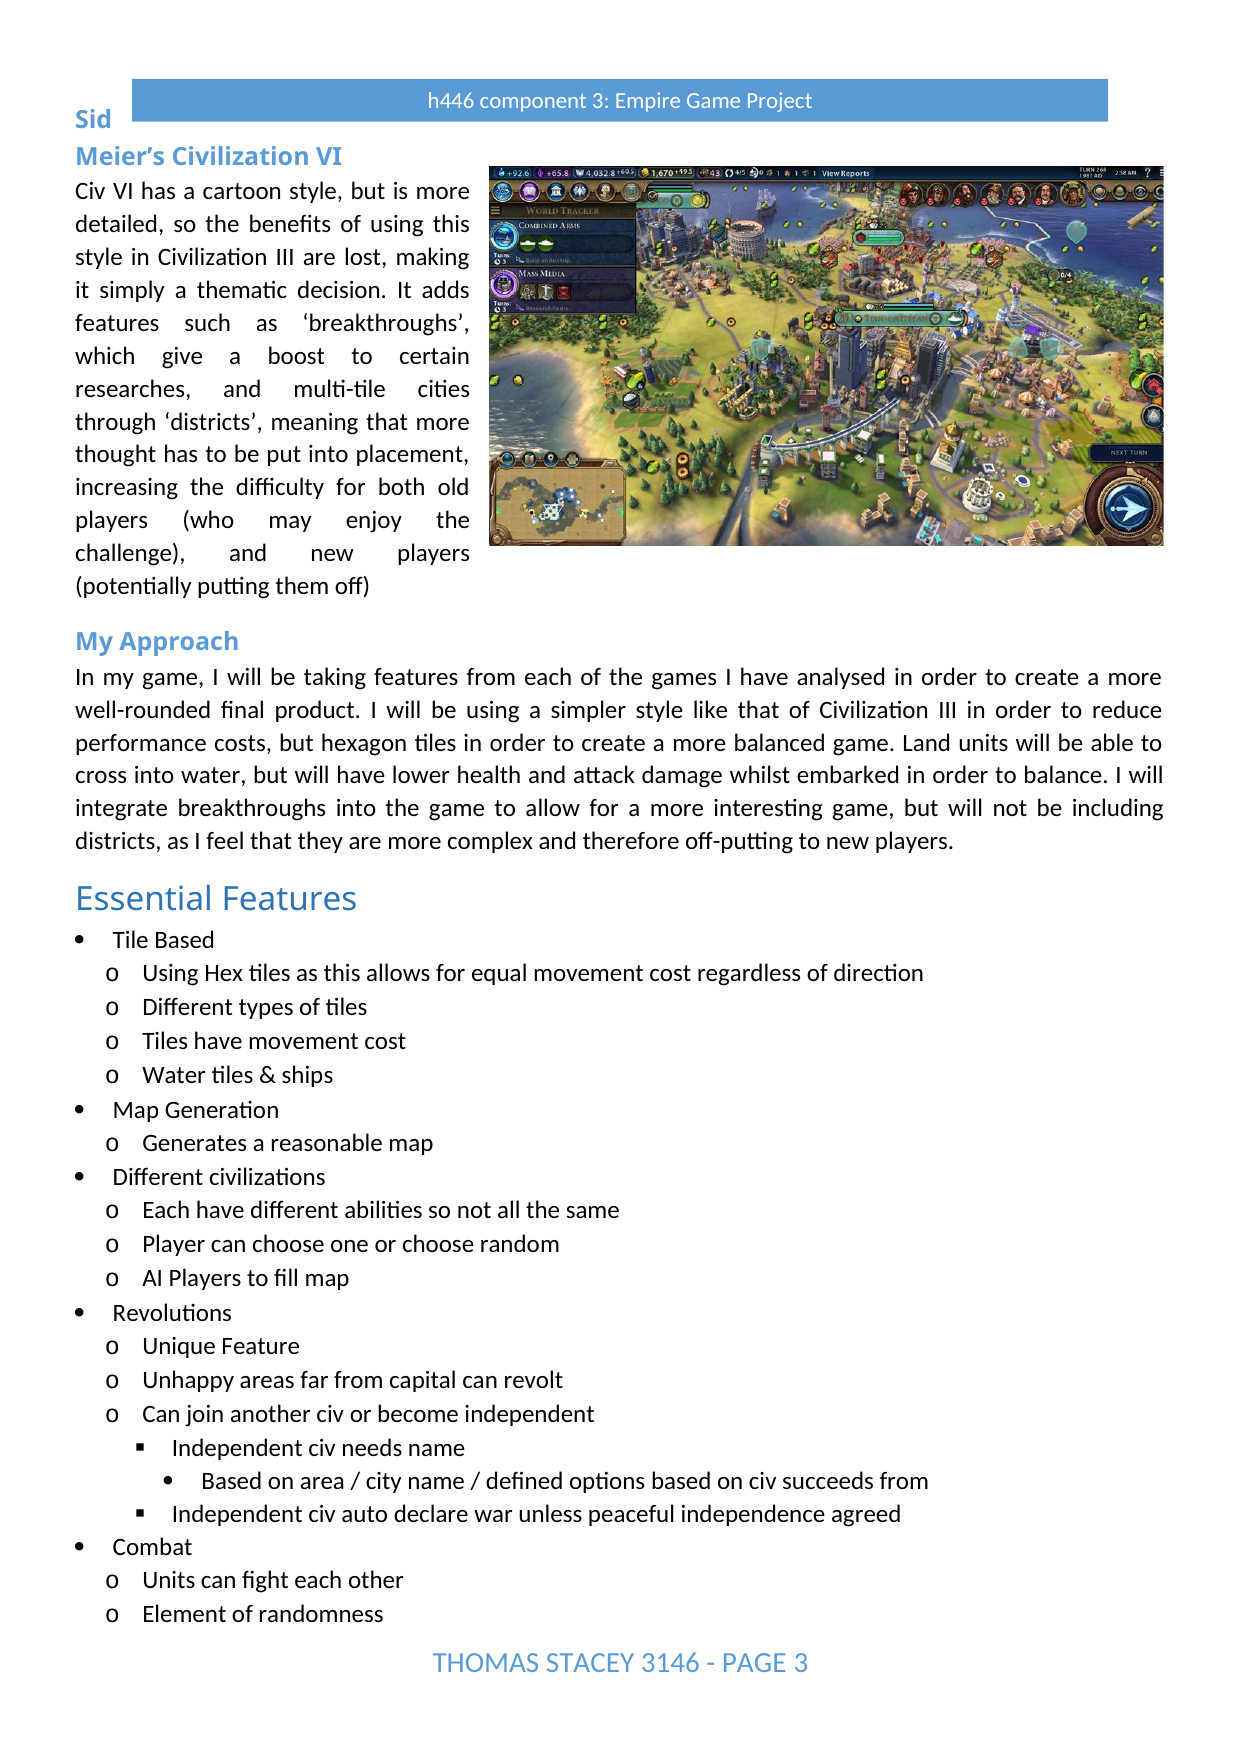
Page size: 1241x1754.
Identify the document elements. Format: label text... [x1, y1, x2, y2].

list Different types of tiles [104, 991, 1165, 1023]
list Units can fight each other [104, 1564, 1165, 1596]
list Water tiles & ships [104, 1060, 1165, 1091]
list Independent civ needs name [134, 1433, 1165, 1463]
list Player can choose one or choose random [104, 1228, 1165, 1260]
list Based on area / city name / defined options based on civ succeeds from [164, 1466, 1165, 1496]
list Tile Based [75, 924, 1165, 954]
subtitle Sid Meier’s Civilization VI [75, 102, 1165, 173]
text In my game, I will be taking features from each of the games I have analysed in order to create a more well-rounded final product. I will be using a simpler style like that of Civilization III in order to reduce performance costs, but hexagon tiles in order to create a more balanced game. Land units will be able to cross into water, but will have lower health and attack damage whilst embarked in order to balance. I will integrate breakthroughs into the game to allow for a more interesting game, but will not be including districts, as I feel that they are more complex and therefore off-putting to new players. [75, 661, 1165, 856]
list AI Players to fill map [104, 1263, 1165, 1294]
list Revolutions [75, 1297, 1165, 1327]
list Unique Feature [104, 1330, 1165, 1362]
list Using Hex tiles as this allows for equal movement cost regardless of direction [104, 957, 1165, 989]
subtitle My Approach [75, 624, 1165, 658]
list Tiles have movement cost [104, 1025, 1165, 1057]
list Map Generation [75, 1094, 1165, 1124]
list Independent civ auto declare war unless peaceful independence agreed [134, 1498, 1165, 1529]
subtitle Essential Features [75, 875, 1165, 920]
list Unhappy areas far from capital can revolt [104, 1364, 1165, 1396]
list Can join another civ or become independent [104, 1398, 1165, 1430]
list Combat [75, 1531, 1165, 1562]
list Generates a reasonable map [104, 1127, 1165, 1159]
list Each have different abilities so not all the same [104, 1194, 1165, 1226]
list Different civilizations [75, 1161, 1165, 1192]
list Element of randomness [104, 1598, 1165, 1630]
picture [488, 166, 1163, 545]
